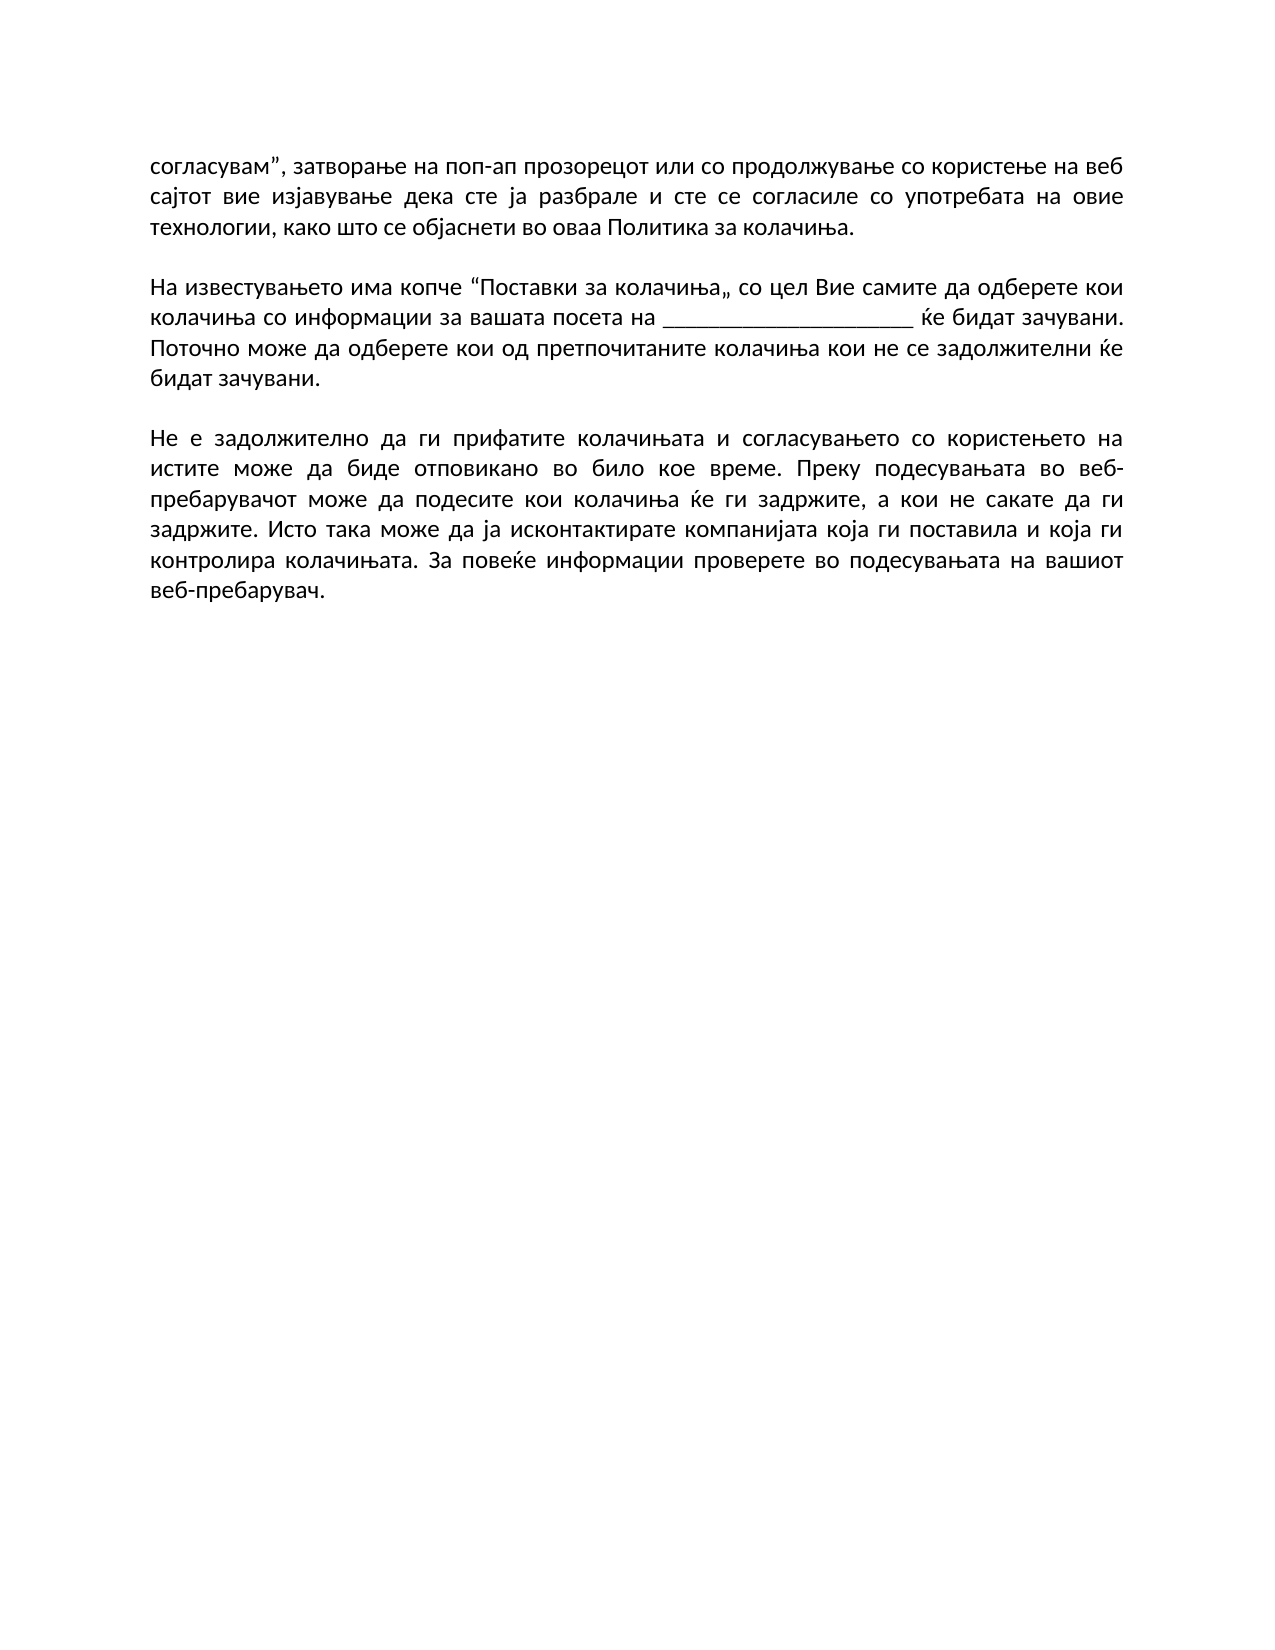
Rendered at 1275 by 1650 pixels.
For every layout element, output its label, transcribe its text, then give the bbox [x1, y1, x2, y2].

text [150, 150, 1125, 242]
text Не е задолжително да ги прифатите колачињата и согласувањето со користењето на истите може да биде отповикано во било кое време. Преку подесувањата во веб-пребарувачот може да подесите кои колачиња ќе ги задржите, а кои не сакате да ги задржите. Исто така може да ја исконтактирате компанијата која ги поставила и која ги контролира колачињата. За повеќе информации проверете во подесувањата на вашиот веб-пребарувач. [150, 422, 1125, 605]
text На известувањето има копче “Поставки за колачиња„ со цел Вие самите да одберете кои колачиња со информации за вашата посета на ______________________ ќе бидат зачувани. Поточно може да одберете кои од претпочитаните колачиња кои не се задолжителни ќе бидат зачувани. [150, 271, 1125, 393]
